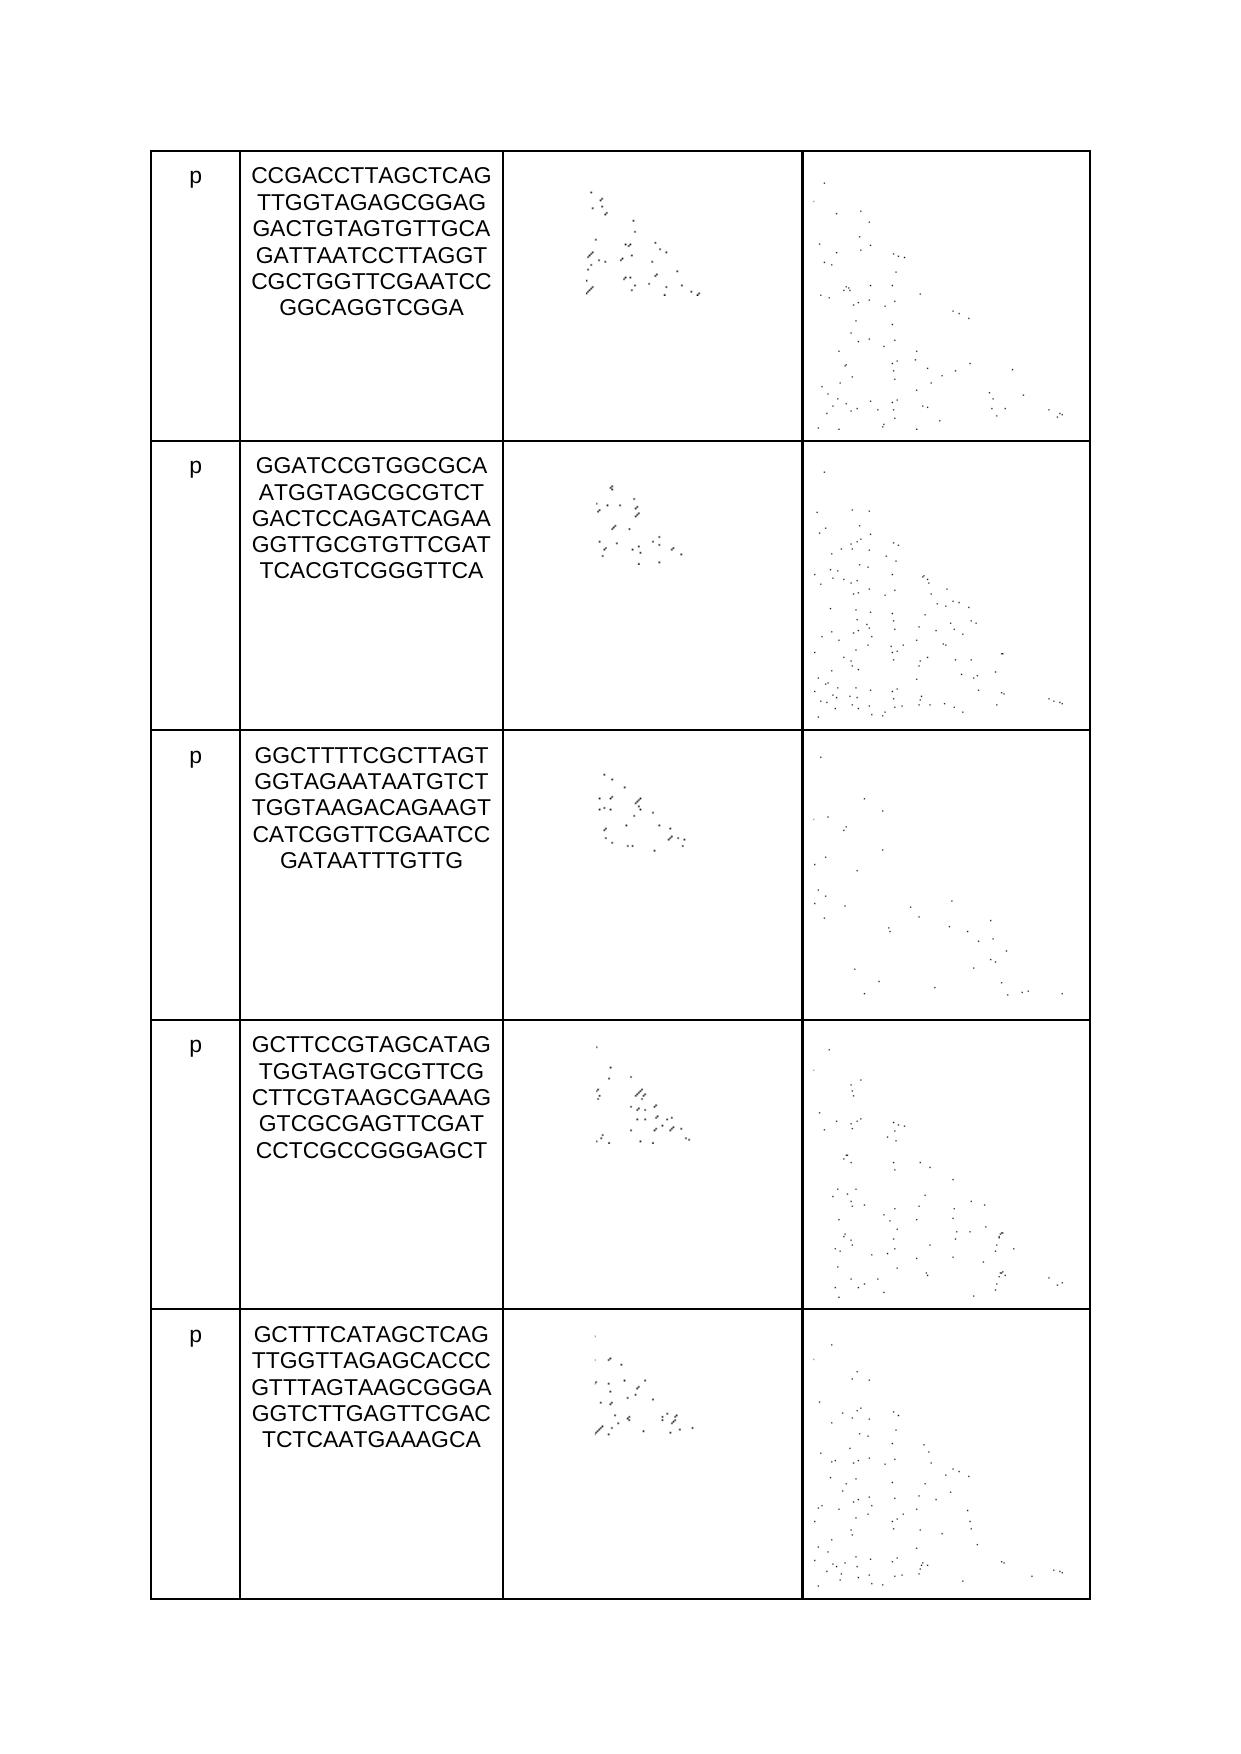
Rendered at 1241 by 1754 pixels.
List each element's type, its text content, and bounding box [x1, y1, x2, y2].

picture [594, 1320, 711, 1437]
table_cell [804, 442, 1089, 729]
picture [813, 741, 1080, 1009]
picture [596, 1031, 709, 1144]
picture [813, 452, 1080, 719]
picture [813, 162, 1080, 430]
table_cell GGATCCGTGGCGCAATGGTAGCGCGTCTGACTCCAGATCAGAAGGTTGCGTGTTCGATTCACGTCGGGTTCA [241, 442, 502, 729]
table_cell [504, 1021, 801, 1308]
table_cell [504, 152, 801, 439]
table_cell GGCTTTTCGCTTAGTGGTAGAATAATGTCTTGGTAAGACAGAAGTCATCGGTTCGAATCCGATAATTTGTTG [241, 731, 502, 1019]
picture [813, 1031, 1080, 1298]
table_cell GCTTTCATAGCTCAGTTGGTTAGAGCACCCGTTTAGTAAGCGGGAGGTCTTGAGTTCGACTCTCAATGAAAGCA [241, 1310, 502, 1598]
picture [586, 162, 719, 296]
table_cell CCGACCTTAGCTCAGTTGGTAGAGCGGAGGACTGTAGTGTTGCAGATTAATCCTTAGGTCGCTGGTTCGAATCCGGCAGGTCGGA [241, 152, 502, 439]
picture [813, 1320, 1080, 1588]
picture [596, 741, 709, 855]
table_cell [804, 152, 1089, 439]
table_cell [504, 1310, 801, 1598]
table_cell [804, 731, 1089, 1019]
table_cell p [152, 1310, 239, 1598]
table_cell [804, 1021, 1089, 1308]
table_cell p [152, 442, 239, 729]
table_cell [804, 1310, 1089, 1598]
table_cell [504, 442, 801, 729]
picture [596, 452, 709, 565]
table_cell [504, 731, 801, 1019]
table_cell p [152, 152, 239, 439]
table_cell p [152, 731, 239, 1019]
table_cell GCTTCCGTAGCATAGTGGTAGTGCGTTCGCTTCGTAAGCGAAAGGTCGCGAGTTCGATCCTCGCCGGGAGCT [241, 1021, 502, 1308]
table_cell p [152, 1021, 239, 1308]
